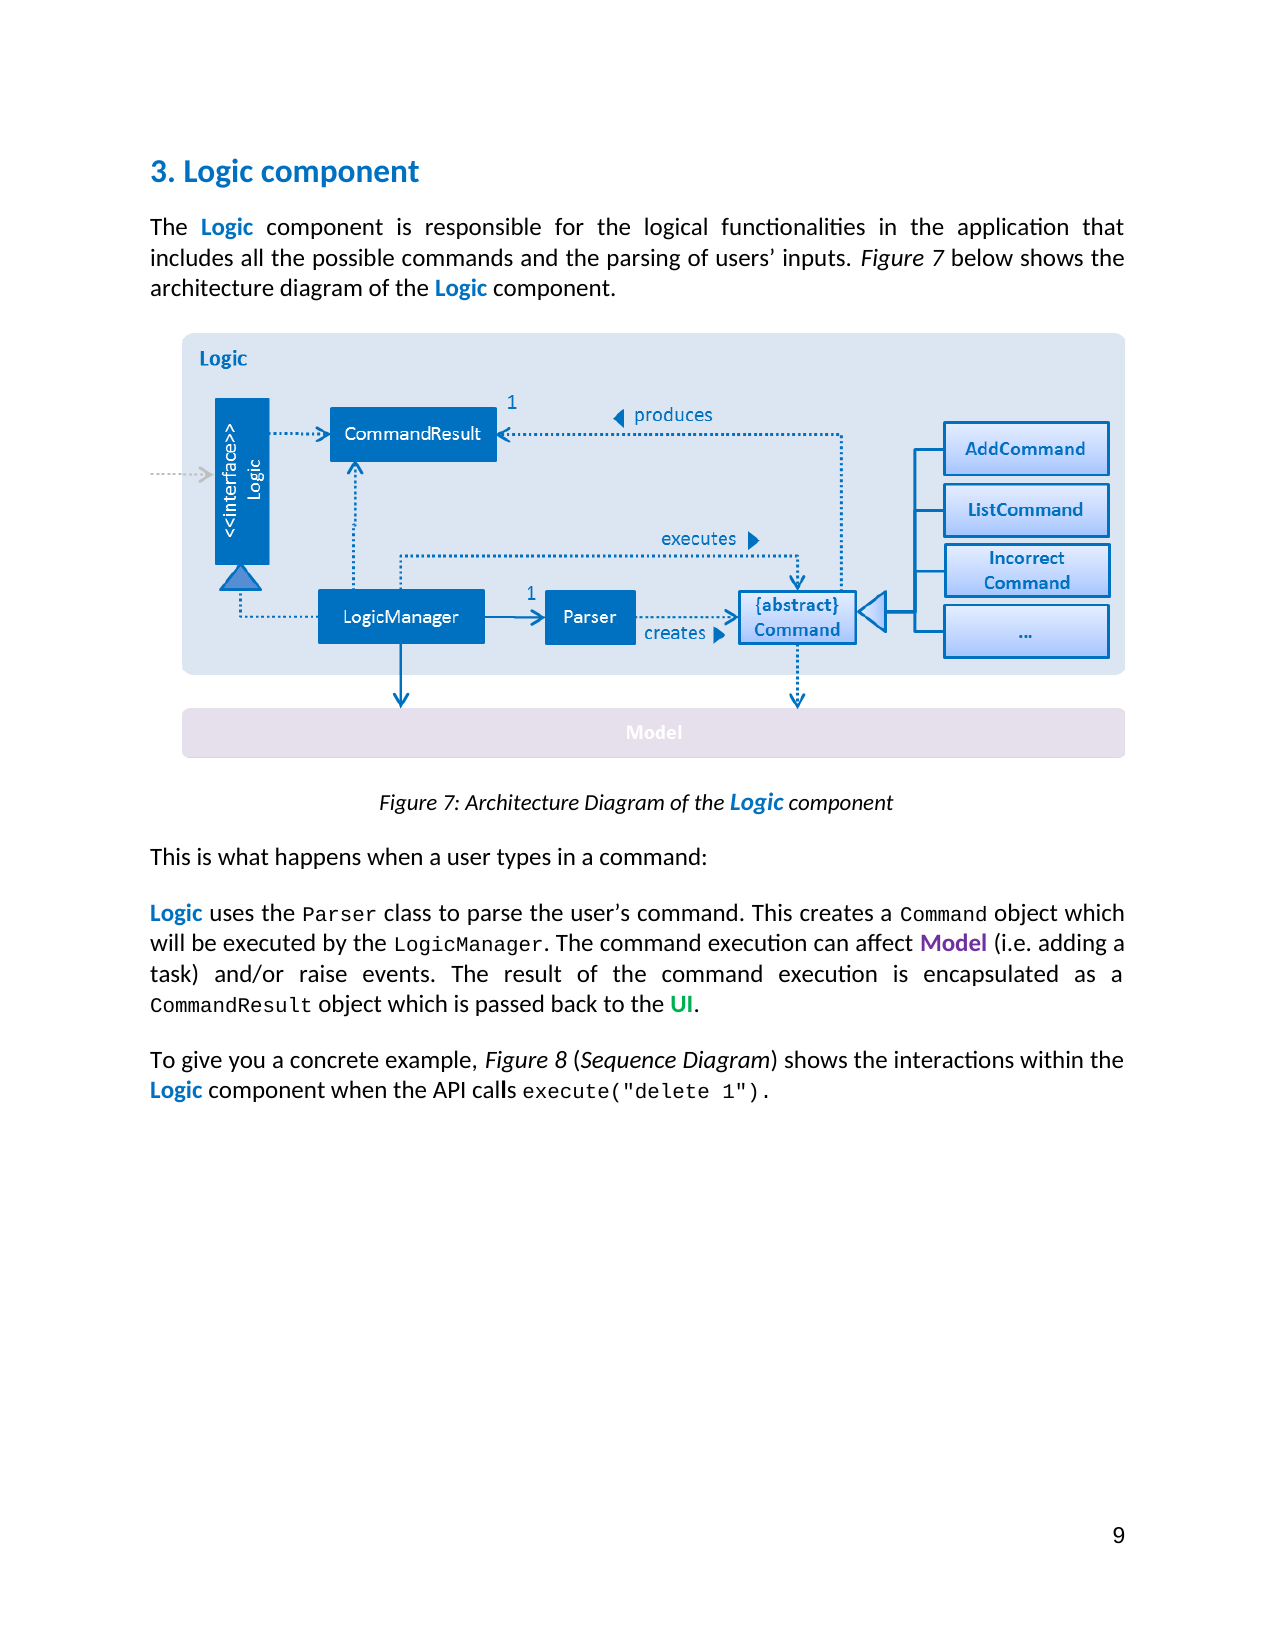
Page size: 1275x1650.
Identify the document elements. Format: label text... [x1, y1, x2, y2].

subtitle 3. Logic component [150, 150, 1125, 191]
text Figure 7: Architecture Diagram of the Logic component [150, 786, 1125, 817]
text To give you a concrete example, Figure 8 (Sequence Diagram) shows the interactions within the Logic component when the API calls execute("delete 1"). [150, 1044, 1125, 1105]
text The Logic component is responsible for the logical functionalities in the application that includes all the possible commands and the parsing of users’ inputs. Figure 7 below shows the architecture diagram of the Logic component. [150, 212, 1125, 303]
text This is what happens when a user types in a command: [150, 842, 1125, 872]
text Logic uses the Parser class to parse the user’s command. This creates a Command object which will be executed by the LogicManager. The command execution can affect Model (i.e. adding a task) and/or raise events. The result of the command execution is encapsulated as a CommandResult object which is passed back to the UI. [150, 897, 1125, 1019]
picture [150, 333, 1125, 758]
